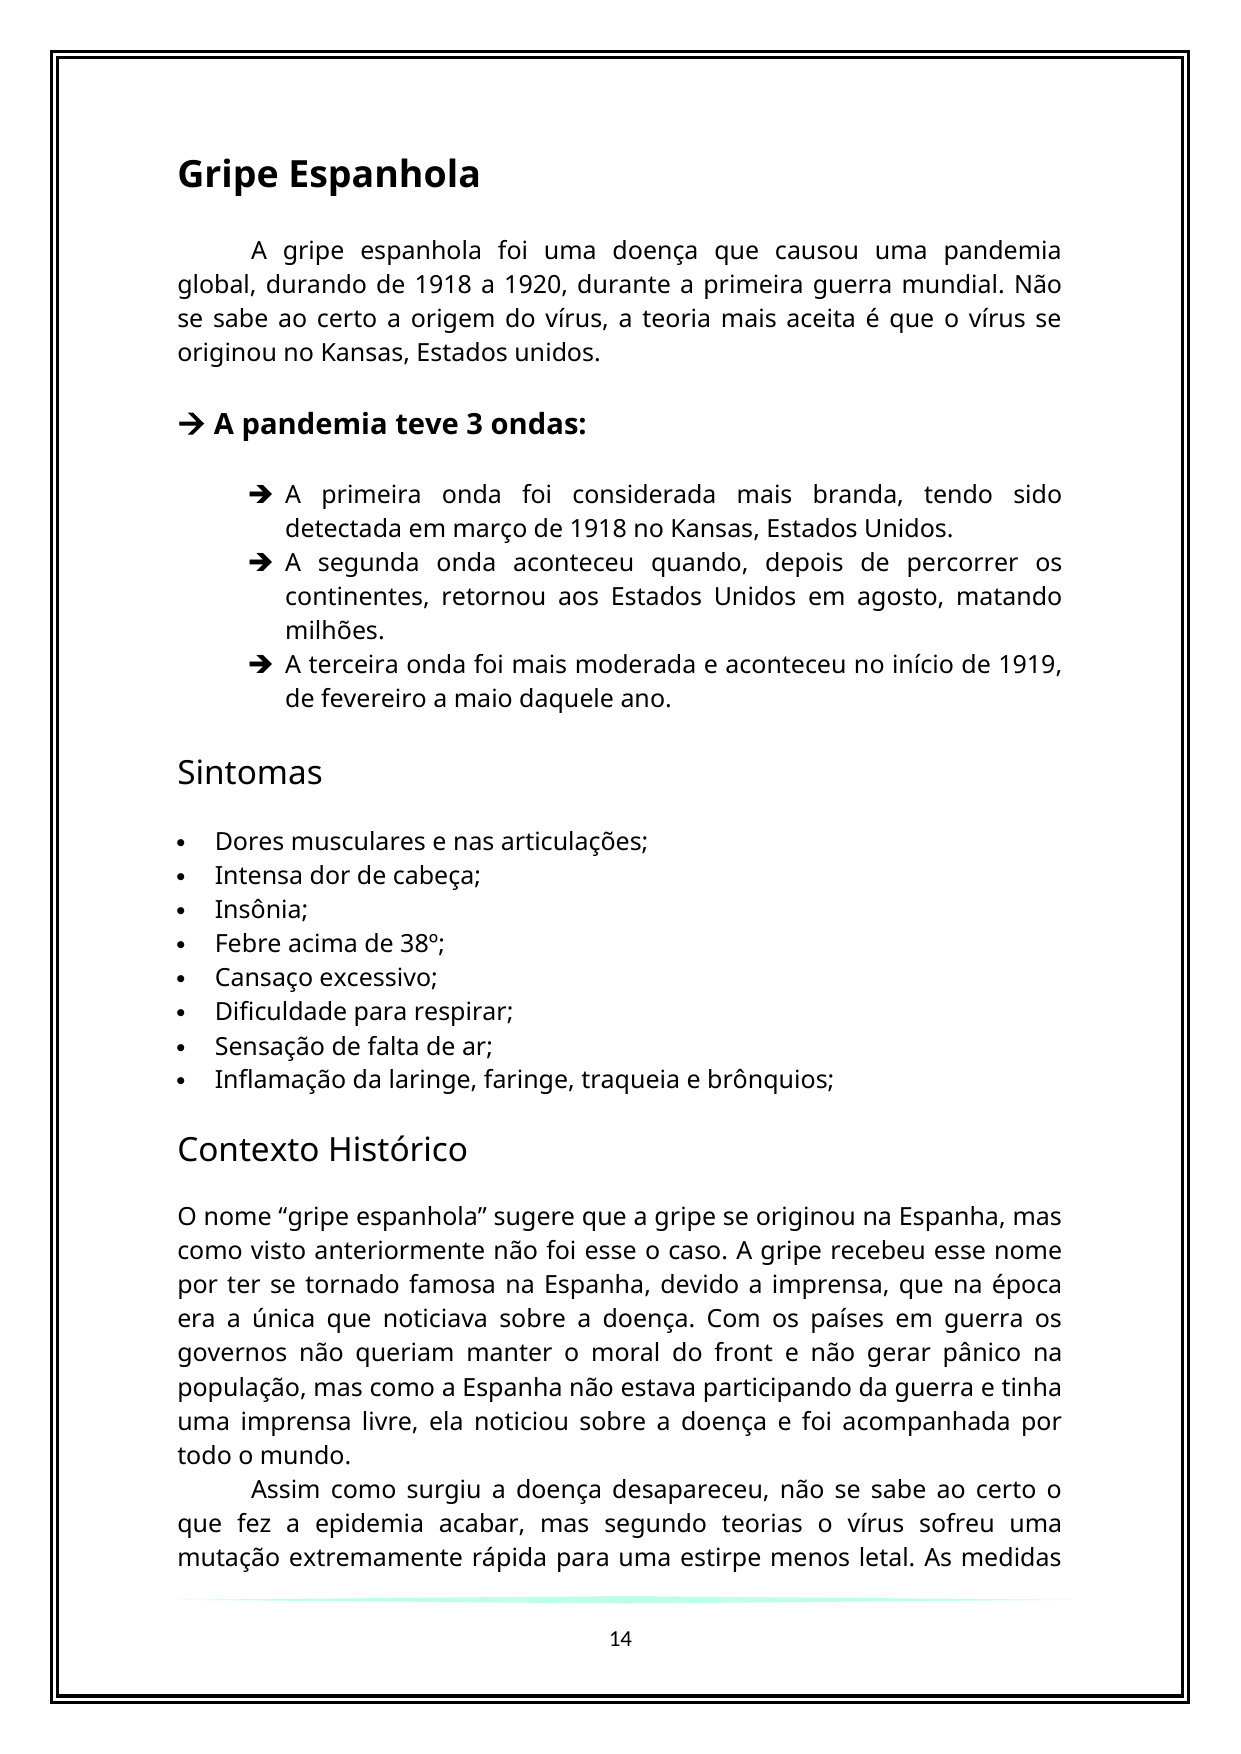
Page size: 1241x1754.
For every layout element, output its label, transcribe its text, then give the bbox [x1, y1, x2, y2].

list Insônia; [177, 892, 1063, 926]
list Febre acima de 38º; [177, 926, 1063, 960]
text A pandemia teve 3 ondas: [177, 403, 1063, 443]
list A primeira onda foi considerada mais branda, tendo sido detectada em março de 1918 no Kansas, Estados Unidos. [247, 477, 1063, 545]
list Cansaço excessivo; [177, 960, 1063, 994]
list A terceira onda foi mais moderada e aconteceu no início de 1919, de fevereiro a maio daquele ano. [247, 647, 1063, 715]
list Dores musculares e nas articulações; [177, 824, 1063, 858]
list Sensação de falta de ar; [177, 1028, 1063, 1062]
text O nome “gripe espanhola” sugere que a gripe se originou na Espanha, mas como visto anteriormente não foi esse o caso. A gripe recebeu esse nome por ter se tornado famosa na Espanha, devido a imprensa, que na época era a única que noticiava sobre a doença. Com os países em guerra os governos não queriam manter o moral do front e não gerar pânico na população, mas como a Espanha não estava participando da guerra e tinha uma imprensa livre, ela noticiou sobre a doença e foi acompanhada por todo o mundo. [177, 1199, 1063, 1471]
text Sintomas [177, 749, 1063, 794]
text A gripe espanhola foi uma doença que causou uma pandemia global, durando de 1918 a 1920, durante a primeira guerra mundial. Não se sabe ao certo a origem do vírus, a teoria mais aceita é que o vírus se originou no Kansas, Estados unidos. [177, 233, 1063, 369]
list Inflamação da laringe, faringe, traqueia e brônquios; [177, 1062, 1063, 1096]
text Gripe Espanhola [177, 147, 1063, 198]
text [177, 1471, 1063, 1573]
list A segunda onda aconteceu quando, depois de percorrer os continentes, retornou aos Estados Unidos em agosto, matando milhões. [247, 545, 1063, 647]
text Contexto Histórico [177, 1125, 1063, 1171]
list Dificuldade para respirar; [177, 994, 1063, 1028]
list Intensa dor de cabeça; [177, 858, 1063, 892]
